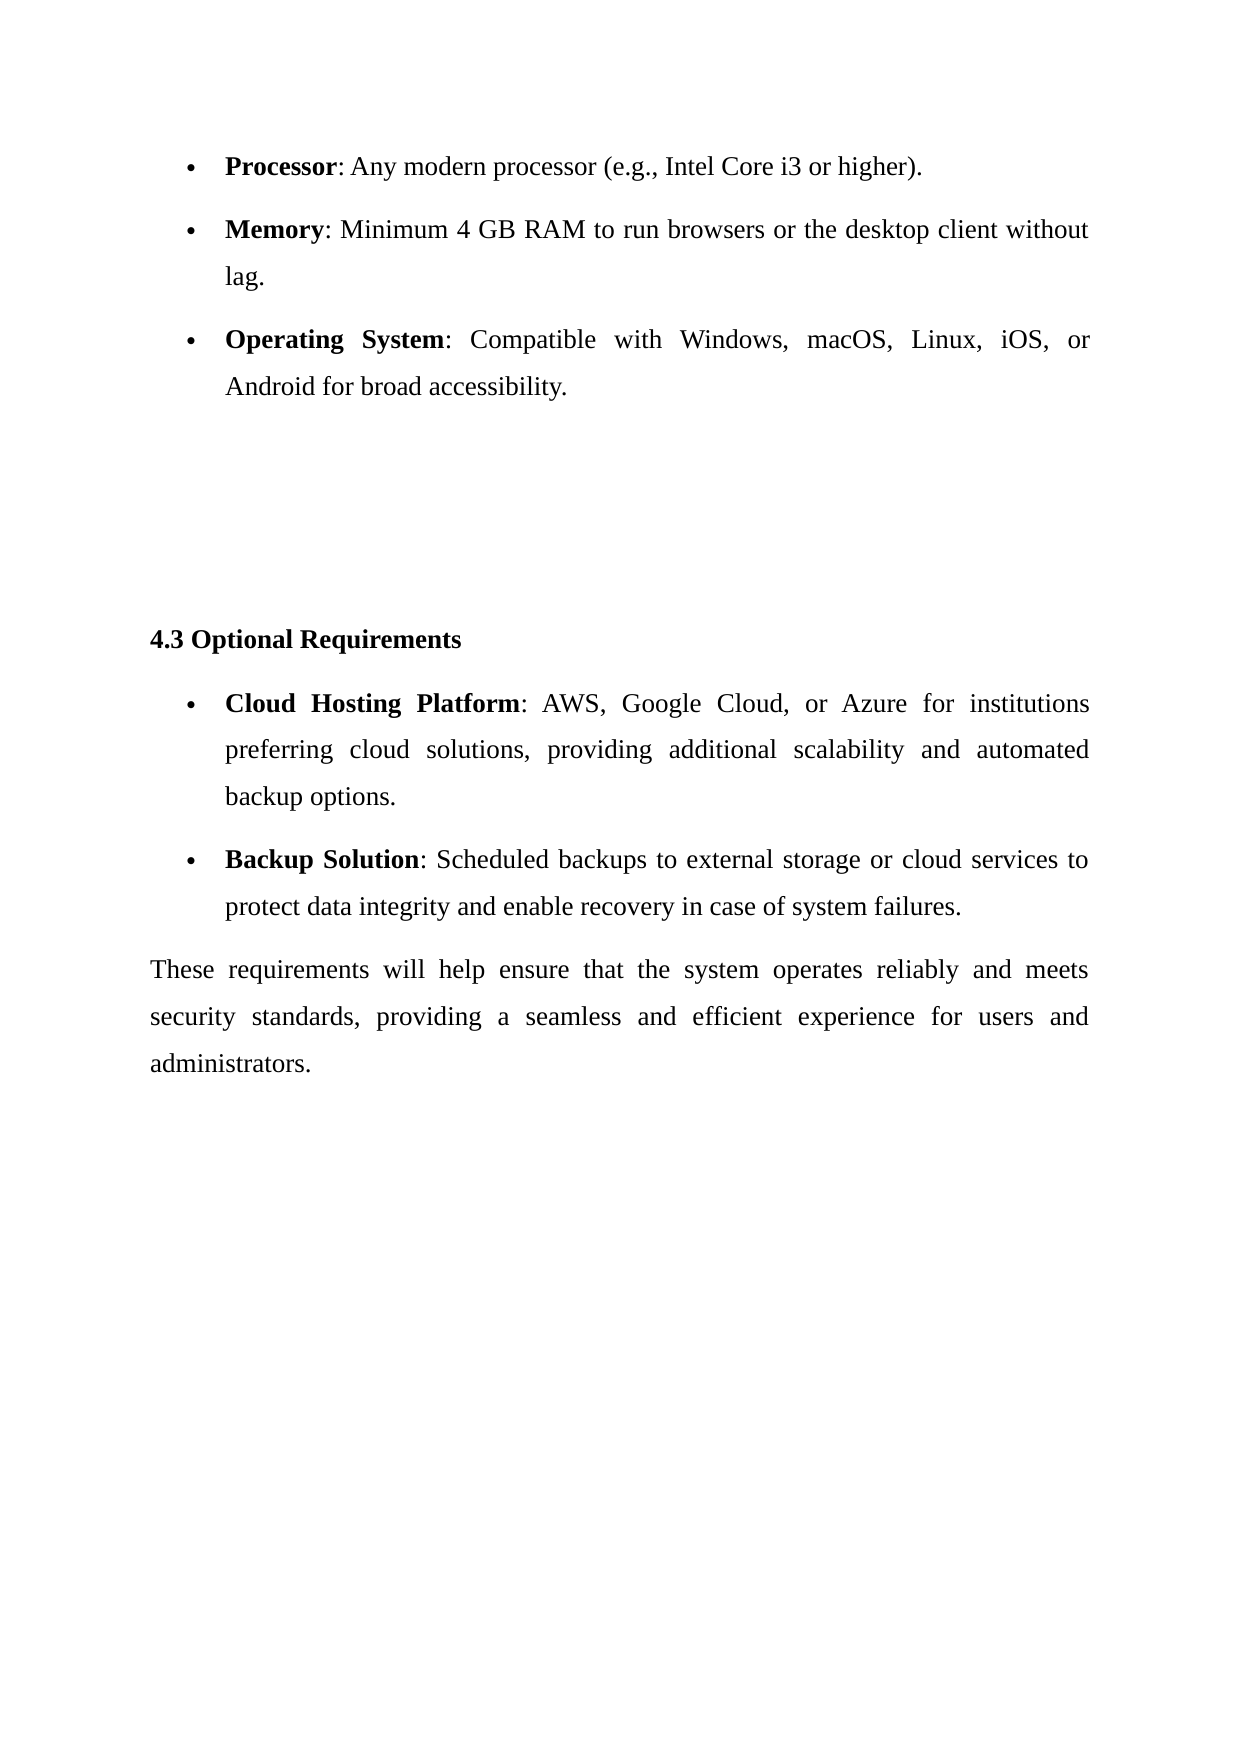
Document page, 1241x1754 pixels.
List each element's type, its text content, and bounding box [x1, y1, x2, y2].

list Backup Solution: Scheduled backups to external storage or cloud services to protect data integrity and enable recovery in case of system failures. [187, 843, 1090, 921]
text These requirements will help ensure that the system operates reliably and meets security standards, providing a seamless and efficient experience for users and administrators. [150, 953, 1090, 1078]
text 4.3 Optional Requirements [150, 623, 1090, 654]
list Processor: Any modern processor (e.g., Intel Core i3 or higher). [187, 150, 1090, 181]
list Operating System: Compatible with Windows, macOS, Linux, iOS, or Android for broad accessibility. [187, 323, 1090, 401]
list Memory: Minimum 4 GB RAM to run browsers or the desktop client without lag. [187, 213, 1090, 291]
list Cloud Hosting Platform: AWS, Google Cloud, or Azure for institutions preferring cloud solutions, providing additional scalability and automated backup options. [187, 687, 1090, 811]
